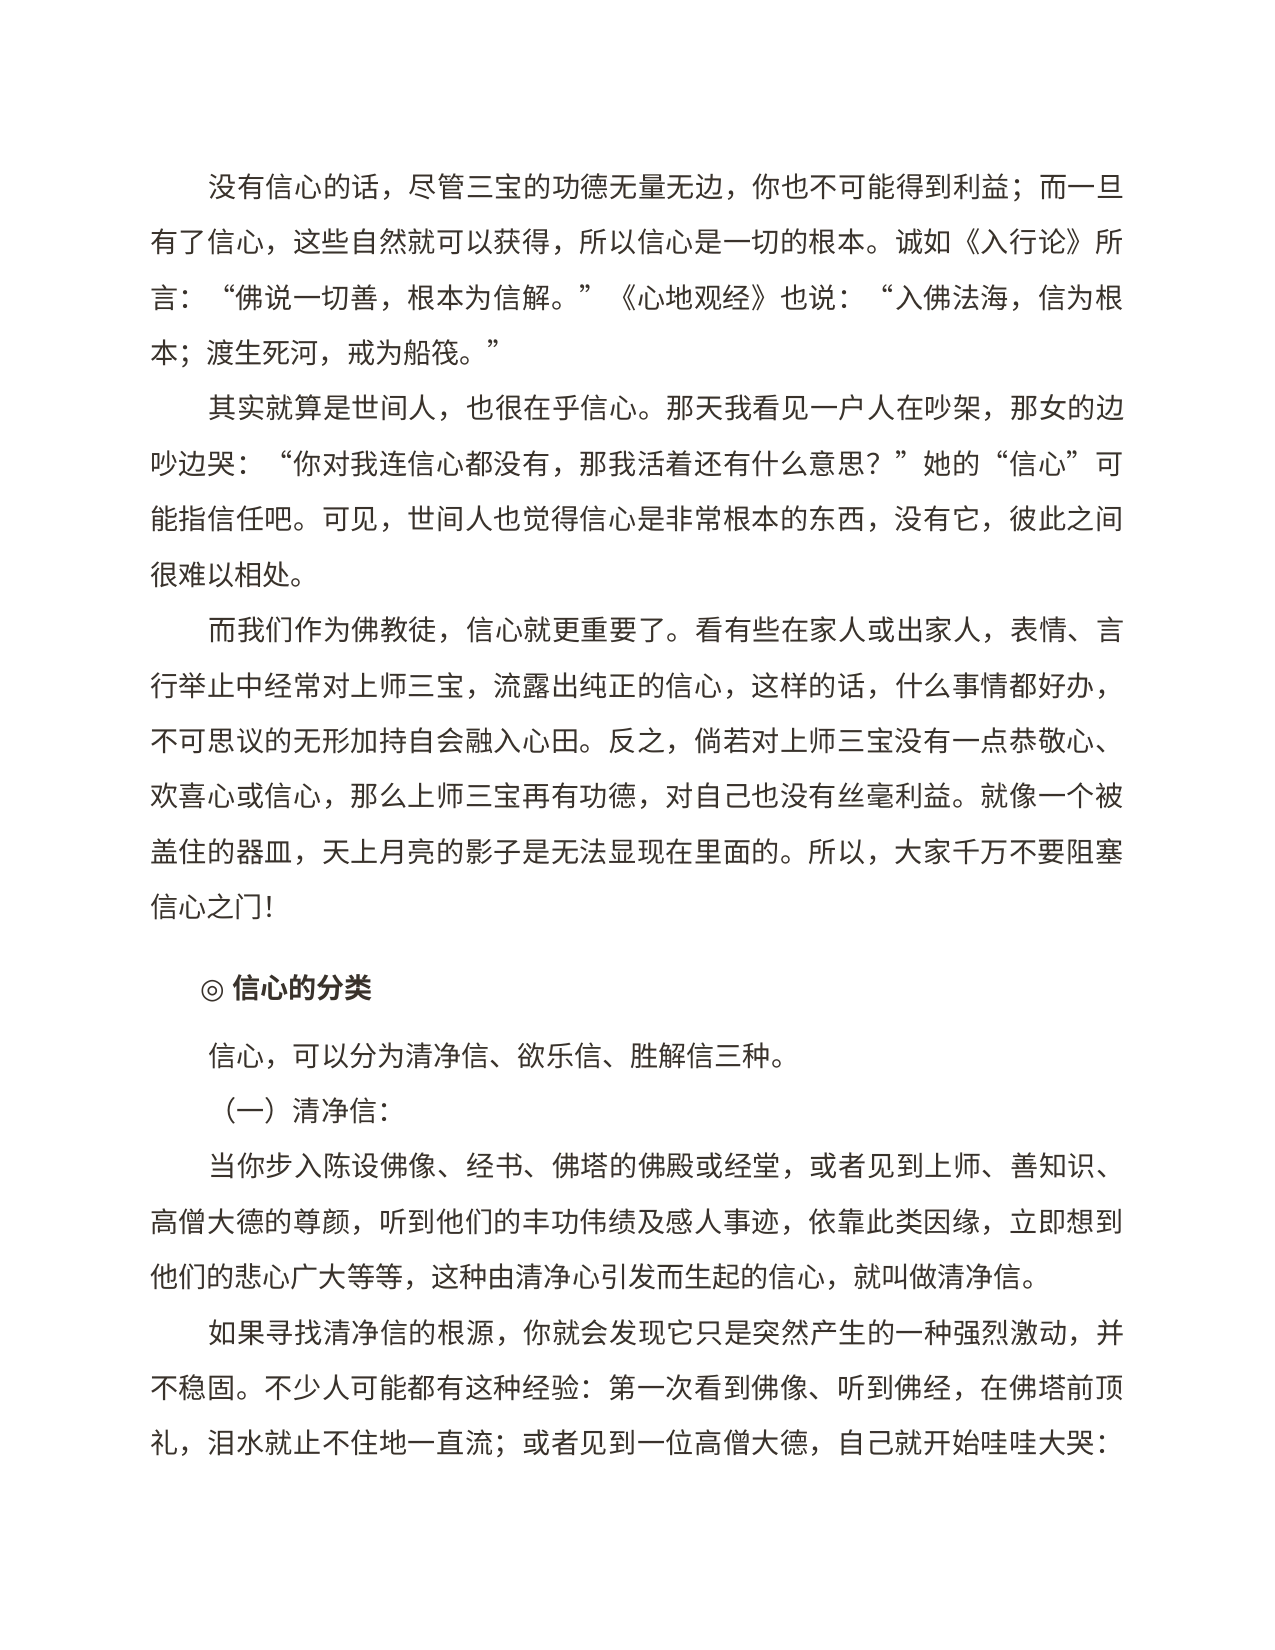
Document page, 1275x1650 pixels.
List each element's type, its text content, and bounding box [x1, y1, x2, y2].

text 信心，可以分为清净信、欲乐信、胜解信三种。 [150, 1019, 1125, 1074]
text 没有信心的话，尽管三宝的功德无量无边，你也不可能得到利益；而一旦有了信心，这些自然就可以获得，所以信心是一切的根本。诚如《入行论》所言：“佛说一切善，根本为信解。”《心地观经》也说：“入佛法海，信为根本；渡生死河，戒为船筏。” [150, 150, 1125, 372]
text 其实就算是世间人，也很在乎信心。那天我看见一户人在吵架，那女的边吵边哭：“你对我连信心都没有，那我活着还有什么意思？”她的“信心”可能指信任吧。可见，世间人也觉得信心是非常根本的东西，没有它，彼此之间很难以相处。 [150, 372, 1125, 593]
text 当你步入陈设佛像、经书、佛塔的佛殿或经堂，或者见到上师、善知识、高僧大德的尊颜，听到他们的丰功伟绩及感人事迹，依靠此类因缘，立即想到他们的悲心广大等等，这种由清净心引发而生起的信心，就叫做清净信。 [150, 1129, 1125, 1296]
text 而我们作为佛教徒，信心就更重要了。看有些在家人或出家人，表情、言行举止中经常对上师三宝，流露出纯正的信心，这样的话，什么事情都好办，不可思议的无形加持自会融入心田。反之，倘若对上师三宝没有一点恭敬心、欢喜心或信心，那么上师三宝再有功德，对自己也没有丝毫利益。就像一个被盖住的器皿，天上月亮的影子是无法显现在里面的。所以，大家千万不要阻塞信心之门！ [150, 593, 1125, 926]
text ◎ 信心的分类 [150, 951, 1125, 1006]
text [150, 1296, 1125, 1462]
text （一）清净信： [150, 1074, 1125, 1129]
